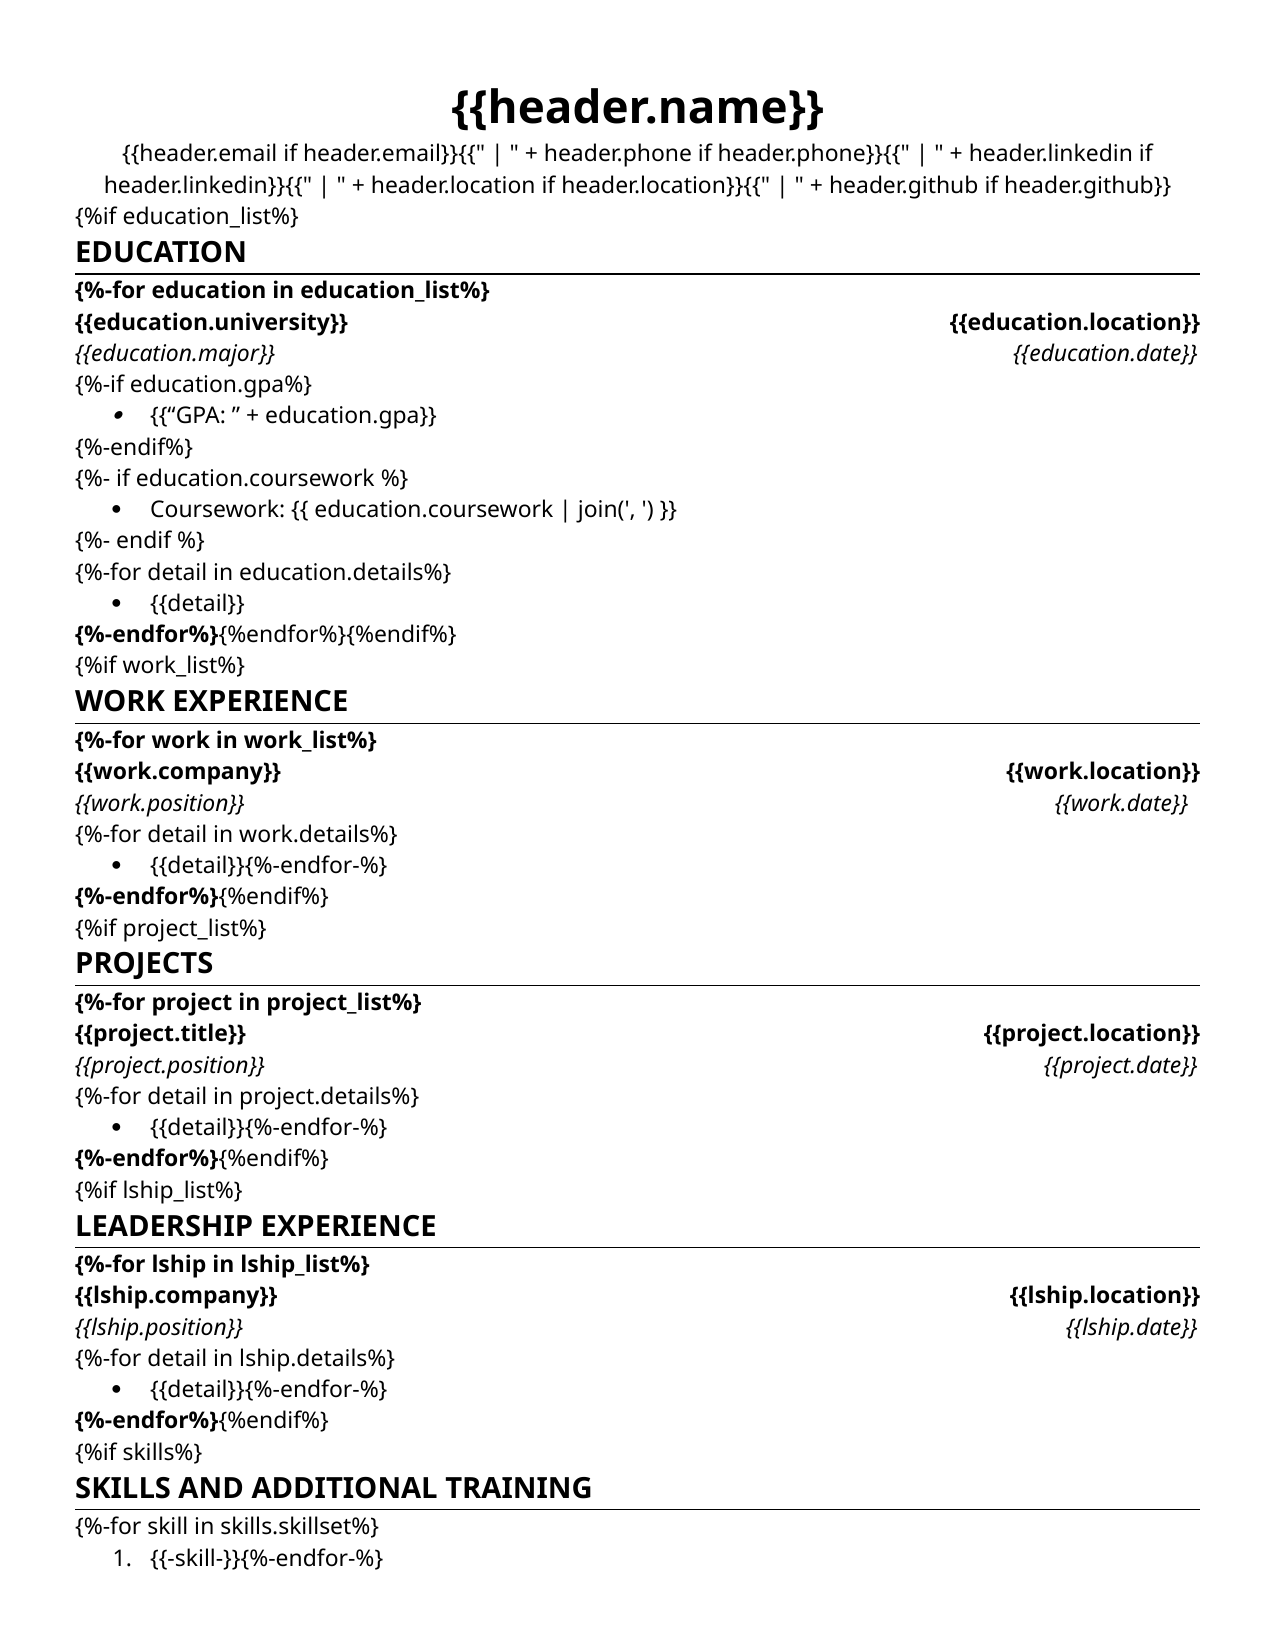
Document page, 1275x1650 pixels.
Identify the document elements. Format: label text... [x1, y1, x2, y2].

text {%-endfor%}{%endif%} [75, 1142, 1200, 1174]
text PROJECTS [75, 943, 1200, 985]
text {%-for detail in education.details%} [75, 556, 1200, 587]
text {%-for detail in work.details%} [75, 818, 1200, 849]
text {%-endfor%}{%endfor%}{%endif%} [75, 618, 1200, 649]
text {%-for education in education_list%} [75, 275, 1200, 306]
text {%- if education.coursework %} [75, 462, 1200, 493]
list Coursework: {{ education.coursework | join(', ') }} [112, 493, 1200, 524]
text {{header.name}} {{header.email if header.email}}{{" | " + header.phone if header.phone}}{{" | " + header.linkedin if header.linkedin}}{{" | " + header.location if header.location}}{{" | " + header.github if header.github}} [75, 75, 1200, 200]
text {%if lship_list%} LEADERSHIP EXPERIENCE [75, 1174, 1200, 1247]
text {%if skills%} SKILLS AND ADDITIONAL TRAINING [75, 1436, 1200, 1509]
list {{detail}}{%-endfor-%} [112, 1373, 1200, 1404]
text {%if education_list%} [75, 200, 1200, 231]
text {{project.title}} {{project.location}} [75, 1017, 1200, 1049]
text {{work.position}} {{work.date}} [75, 787, 1200, 818]
text EDUCATION [75, 231, 1200, 273]
list {{“GPA: ” + education.gpa}} [112, 399, 1200, 431]
text {%-for work in work_list%} [75, 724, 1200, 755]
text {%-endif%} [75, 431, 1200, 462]
text {%if work_list%} WORK EXPERIENCE [75, 649, 1200, 723]
list {{-skill-}}{%-endfor-%} [112, 1542, 1200, 1573]
text {%- endif %} [75, 524, 1200, 556]
text {%-for skill in skills.skillset%} [75, 1510, 1200, 1542]
list {{detail}}{%-endfor-%} [112, 1111, 1200, 1142]
list {{detail}} [112, 587, 1200, 618]
text {%if project_list%} [75, 912, 1200, 943]
text {{project.position}} {{project.date}} [75, 1049, 1200, 1080]
text {{work.company}} {{work.location}} [75, 755, 1200, 787]
text {{lship.company}} {{lship.location}} [75, 1279, 1200, 1311]
text {%-for detail in lship.details%} [75, 1342, 1200, 1373]
text {%-endfor%}{%endif%} [75, 880, 1200, 912]
text {%-for project in project_list%} [75, 986, 1200, 1017]
text {%-endfor%}{%endif%} [75, 1404, 1200, 1436]
text {%-for lship in lship_list%} [75, 1248, 1200, 1279]
text {{lship.position}} {{lship.date}} [75, 1311, 1200, 1342]
text {%-for detail in project.details%} [75, 1080, 1200, 1111]
text {{education.university}} {{education.location}} [75, 306, 1200, 337]
text {{education.major}} {{education.date}} [75, 337, 1200, 368]
list {{detail}}{%-endfor-%} [112, 849, 1200, 880]
text {%-if education.gpa%} [75, 368, 1200, 399]
